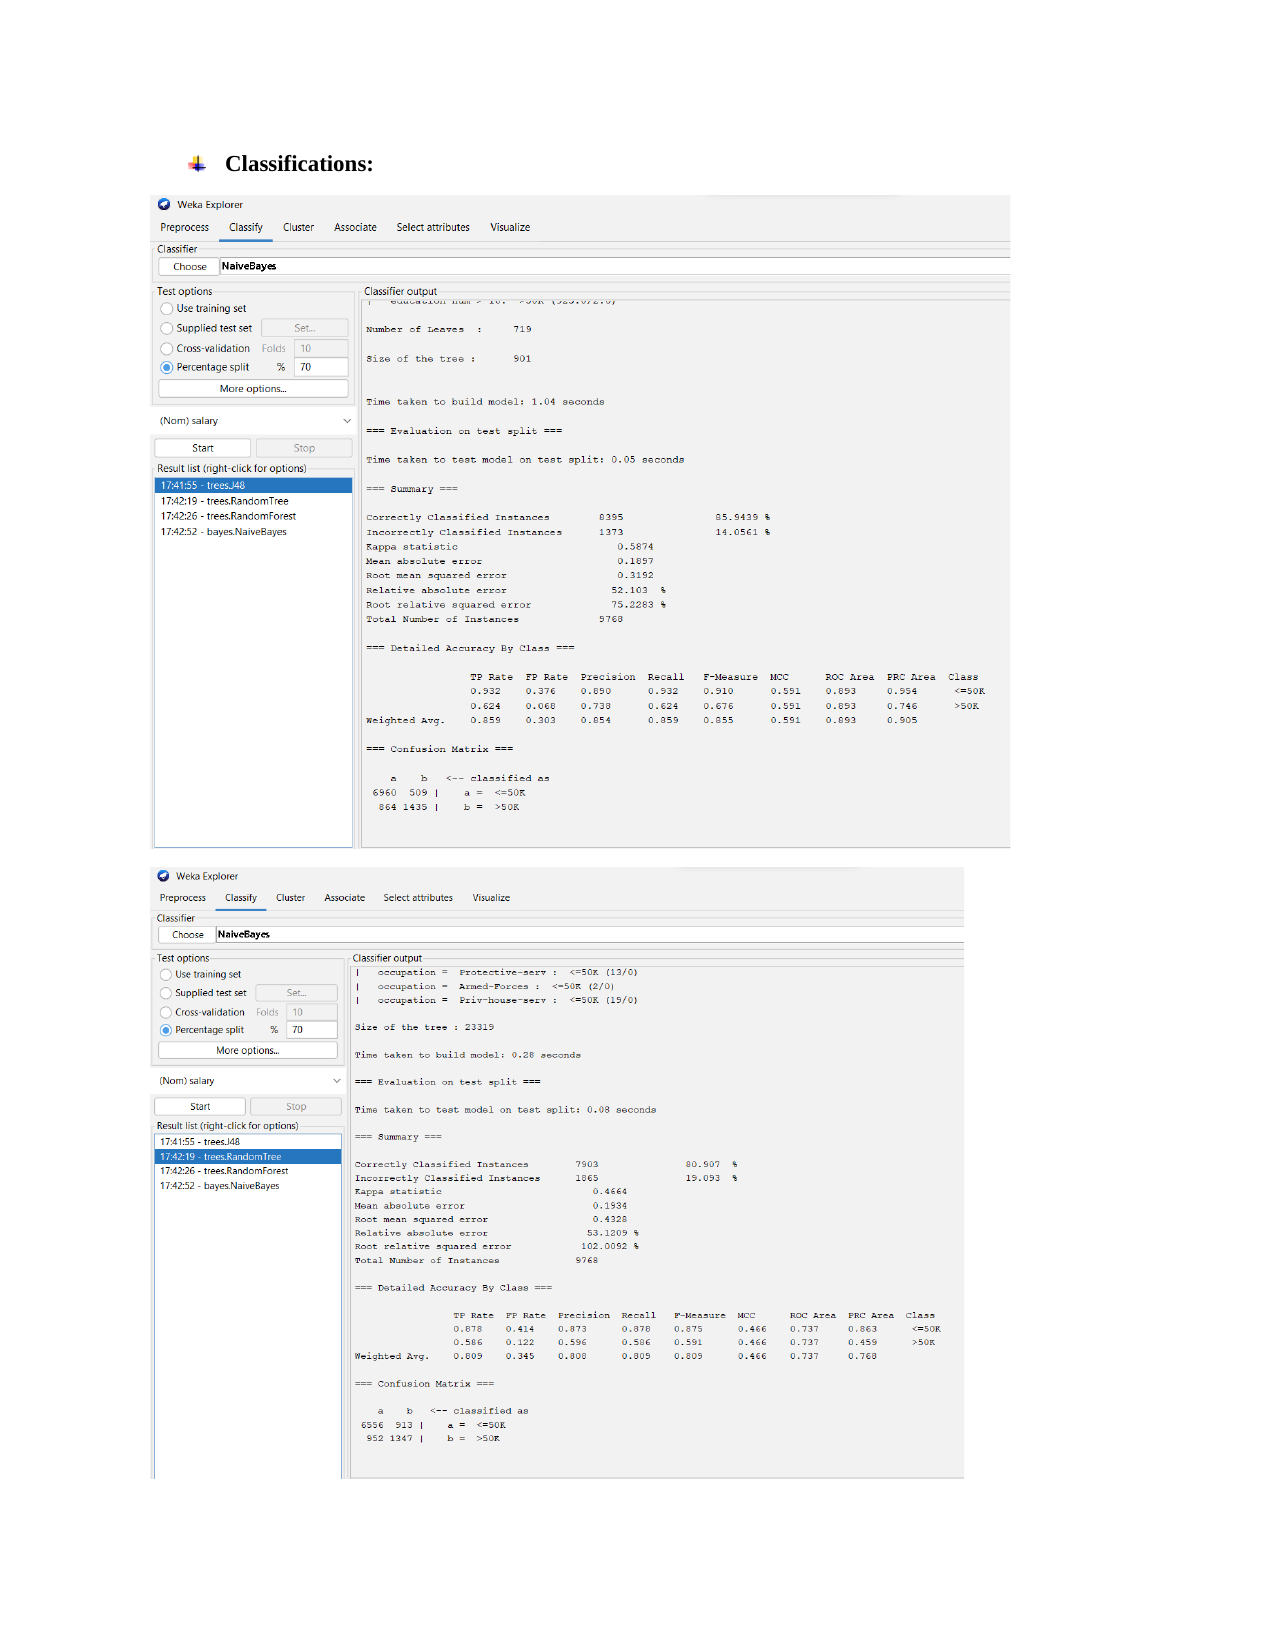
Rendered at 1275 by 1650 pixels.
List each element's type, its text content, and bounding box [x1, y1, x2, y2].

list Classifications: [187, 150, 1125, 176]
picture [150, 867, 965, 1479]
picture [150, 195, 1011, 849]
picture [188, 154, 206, 172]
